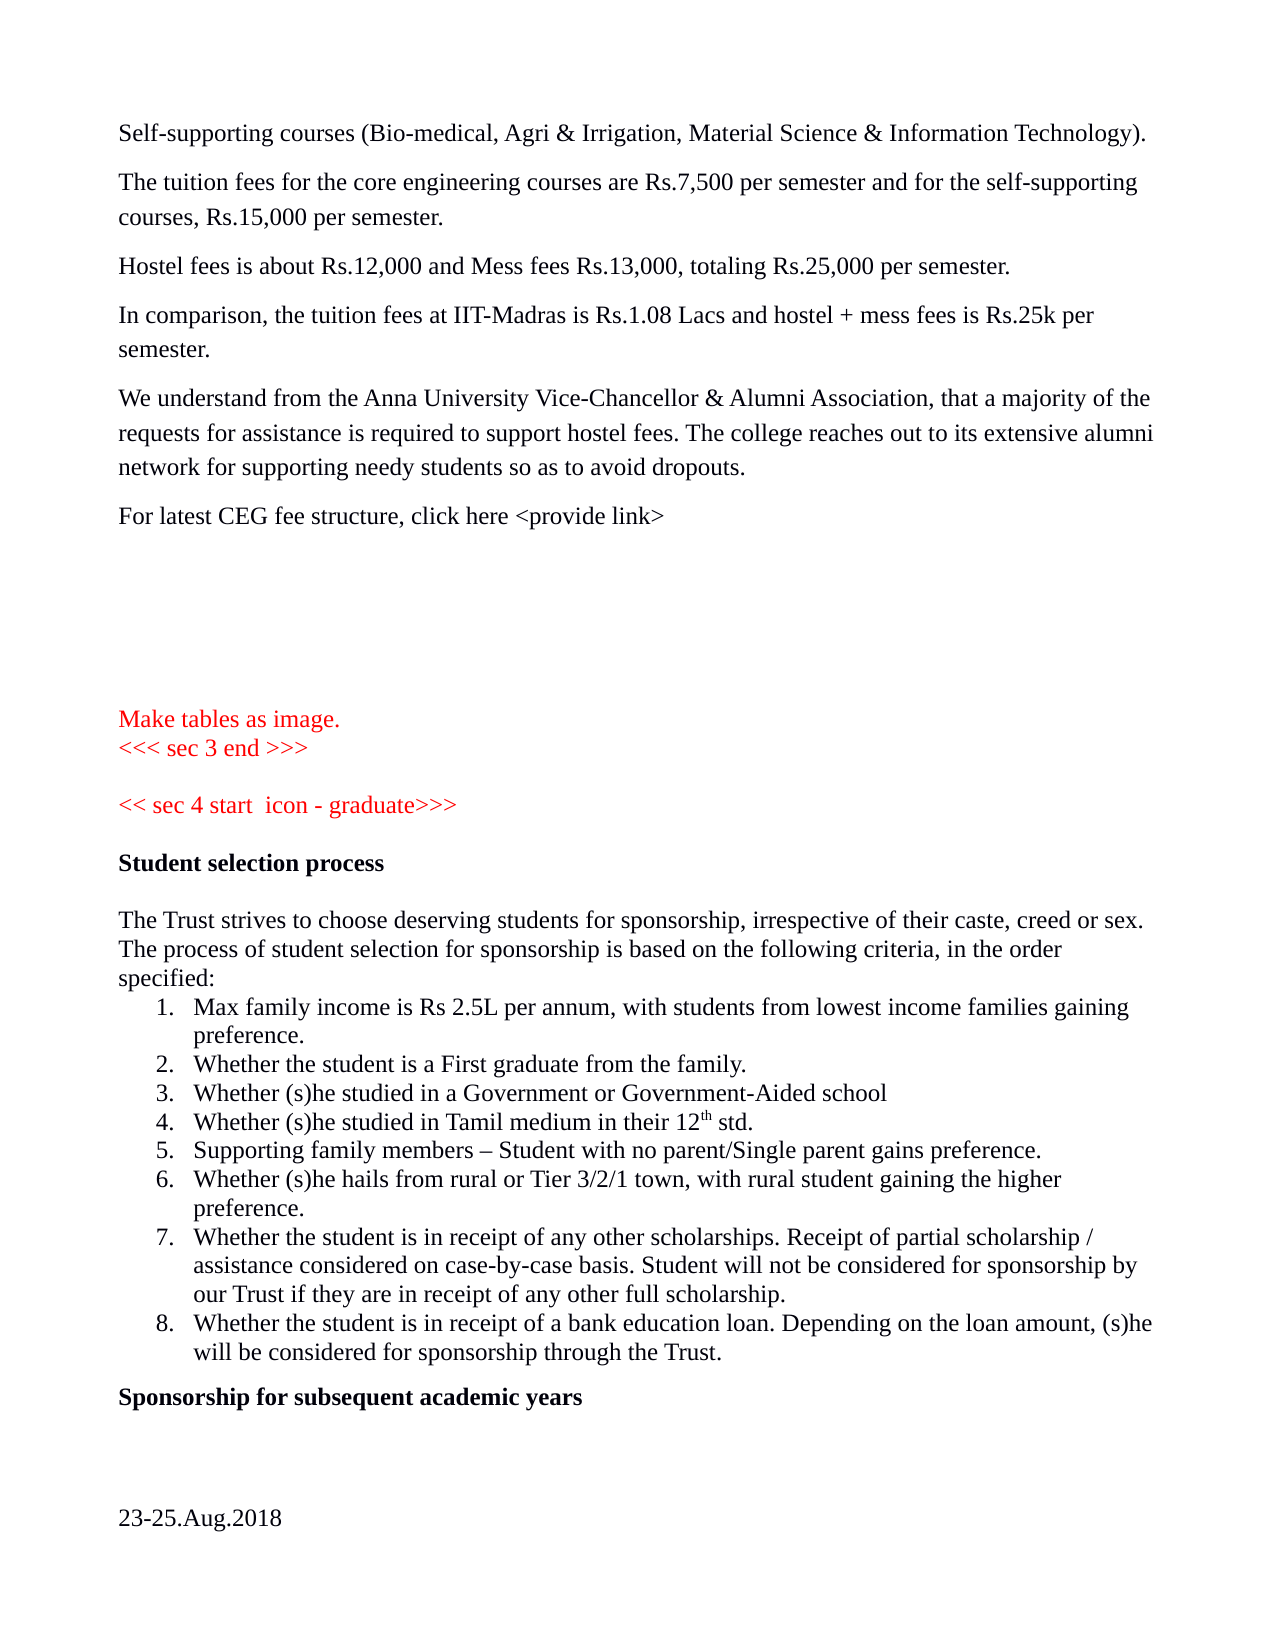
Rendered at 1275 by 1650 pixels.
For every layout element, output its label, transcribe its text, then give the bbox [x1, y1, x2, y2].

text We understand from the Anna University Vice-Chancellor & Alumni Association, that a majority of the requests for assistance is required to support hostel fees. The college reaches out to its extensive alumni network for supporting needy students so as to avoid dropouts. [118, 383, 1157, 481]
text Sponsorship for subsequent academic years [118, 1382, 1157, 1411]
text << sec 4 start icon - graduate>>> [118, 790, 1157, 819]
text Self-supporting courses (Bio-medical, Agri & Irrigation, Material Science & Information Technology). [118, 118, 1157, 147]
list Whether the student is in receipt of any other scholarships. Receipt of partial scholarship / assistance considered on case-by-case basis. Student will not be considered for sponsorship by our Trust if they are in receipt of any other full scholarship. [156, 1222, 1157, 1308]
list Whether the student is in receipt of a bank education loan. Depending on the loan amount, (s)he will be considered for sponsorship through the Trust. [156, 1308, 1157, 1365]
text Student selection process [118, 848, 1157, 877]
list Whether the student is a First graduate from the family. [156, 1049, 1157, 1078]
text In comparison, the tuition fees at IIT-Madras is Rs.1.08 Lacs and hostel + mess fees is Rs.25k per semester. [118, 300, 1157, 363]
text The tuition fees for the core engineering courses are Rs.7,500 per semester and for the self-supporting courses, Rs.15,000 per semester. [118, 167, 1157, 230]
list Whether (s)he studied in a Government or Government-Aided school [156, 1078, 1157, 1107]
text For latest CEG fee structure, click here <provide link> [118, 501, 1157, 530]
text The Trust strives to choose deserving students for sponsorship, irrespective of their caste, creed or sex. The process of student selection for sponsorship is based on the following criteria, in the order specified: [118, 905, 1157, 992]
list Whether (s)he hails from rural or Tier 3/2/1 town, with rural student gaining the higher preference. [156, 1164, 1157, 1222]
list Supporting family members – Student with no parent/Single parent gains preference. [156, 1135, 1157, 1164]
text Hostel fees is about Rs.12,000 and Mess fees Rs.13,000, totaling Rs.25,000 per semester. [118, 251, 1157, 279]
text <<< sec 3 end >>> [118, 733, 1157, 762]
list Whether (s)he studied in Tamil medium in their 12th std. [156, 1107, 1157, 1135]
text Make tables as image. [118, 704, 1157, 733]
list Max family income is Rs 2.5L per annum, with students from lowest income families gaining preference. [156, 992, 1157, 1049]
